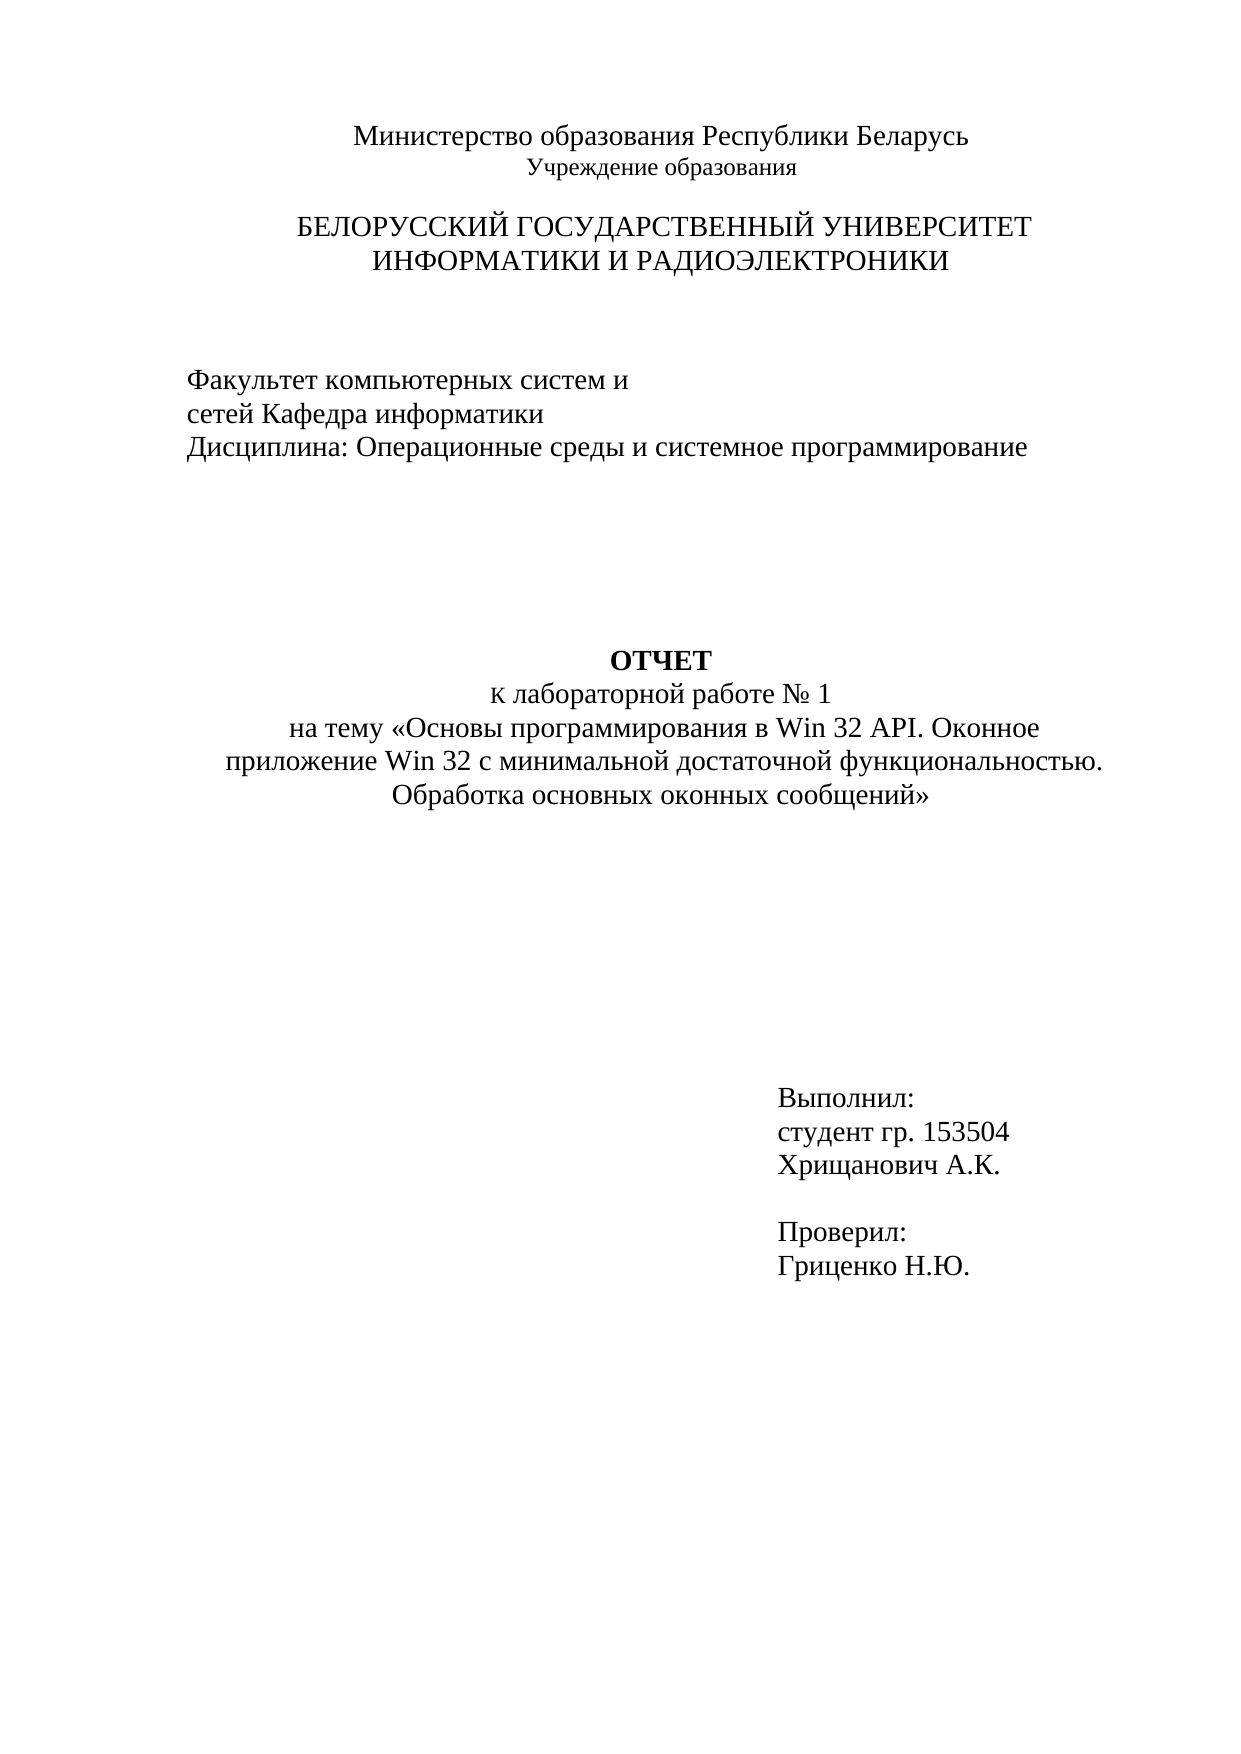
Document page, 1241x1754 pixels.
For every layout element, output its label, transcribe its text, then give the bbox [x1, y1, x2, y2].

text Хрищанович А.К. [777, 1147, 1058, 1181]
text студент гр. 153504 [777, 1114, 1058, 1147]
text на тему «Основы программирования в Win 32 API. Оконное приложение Win 32 с минимальной достаточной функциональностью. Обработка основных оконных сообщений» [216, 710, 1113, 811]
text Проверил: [777, 1214, 1019, 1248]
text Учреждение образования [216, 152, 1113, 180]
text Выполнил: [777, 1080, 1058, 1114]
text Министерство образования Республики Беларусь [216, 118, 1113, 152]
text ОТЧЕТ [216, 643, 1113, 676]
text БЕЛОРУССКИЙ ГОСУДАРСТВЕННЫЙ УНИВЕРСИТЕТ ИНФОРМАТИКИ И РАДИОЭЛЕКТРОНИКИ [216, 209, 1113, 276]
text Факультет компьютерных систем и сетей Кафедра информатики [187, 362, 684, 429]
text Дисциплина: Операционные среды и системное программирование [187, 429, 1152, 463]
text к лабораторной работе № 1 [216, 676, 1113, 710]
text Гриценко Н.Ю. [777, 1248, 1019, 1282]
